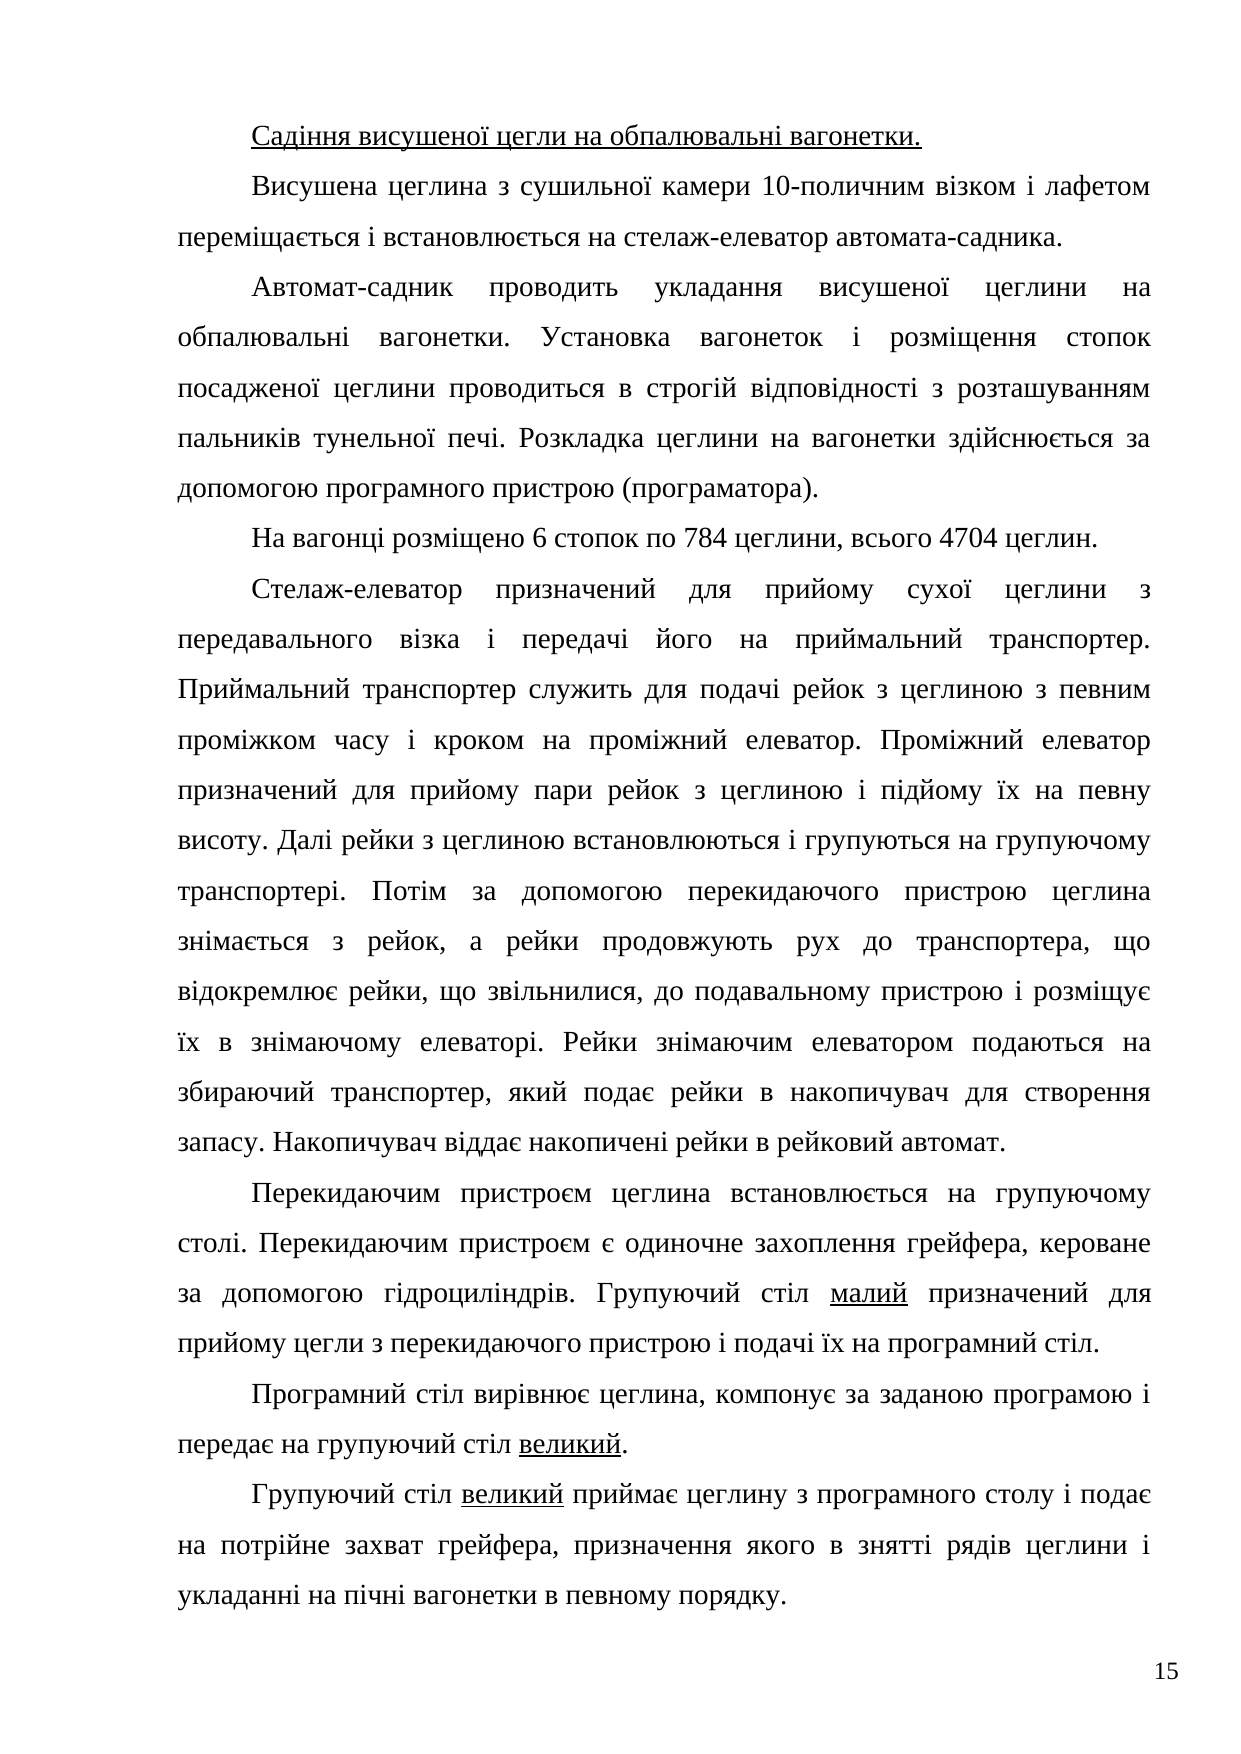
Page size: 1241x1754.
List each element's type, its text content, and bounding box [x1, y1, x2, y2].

text Групуючий стіл великий приймає цеглину з програмного столу і подає на потрійне захват грейфера, призначення якого в знятті рядів цеглини і укладанні на пічні вагонетки в певному порядку. [177, 1477, 1152, 1611]
text Перекидаючим пристроєм цеглина встановлюється на групуючому столі. Перекидаючим пристроєм є одиночне захоплення грейфера, кероване за допомогою гідроциліндрів. Групуючий стіл малий призначений для прийому цегли з перекидаючого пристрою і подачі їх на програмний стіл. [177, 1175, 1152, 1359]
text Садіння висушеної цегли на обпалювальні вагонетки. [177, 118, 1152, 152]
text На вагонці розміщено 6 стопок по 784 цеглини, всього 4704 цеглин. [177, 521, 1152, 554]
text Стелаж-елеватор призначений для прийому сухої цеглини з передавального візка і передачі його на приймальний транспортер. Приймальний транспортер служить для подачі рейок з цеглиною з певним проміжком часу і кроком на проміжний елеватор. Проміжний елеватор призначений для прийому пари рейок з цеглиною і підйому їх на певну висоту. Далі рейки з цеглиною встановлюються і групуються на групуючому транспортері. Потім за допомогою перекидаючого пристрою цеглина знімається з рейок, а рейки продовжують рух до транспортера, що відокремлює рейки, що звільнилися, до подавальному пристрою і розміщує їх в знімаючому елеваторі. Рейки знімаючим елеватором подаються на збираючий транспортер, який подає рейки в накопичувач для створення запасу. Накопичувач віддає накопичені рейки в рейковий автомат. [177, 571, 1152, 1158]
text Програмний стіл вирівнює цеглина, компонує за заданою програмою і передає на групуючий стіл великий. [177, 1376, 1152, 1460]
text Автомат-садник проводить укладання висушеної цеглини на обпалювальні вагонетки. Установка вагонеток і розміщення стопок посадженої цеглини проводиться в строгій відповідності з розташуванням пальників тунельної печі. Розкладка цеглини на вагонетки здійснюється за допомогою програмного пристрою (програматора). [177, 269, 1152, 504]
text Висушена цеглина з сушильної камери 10-поличним візком і лафетом переміщається і встановлюється на стелаж-елеватор автомата-садника. [177, 168, 1152, 252]
